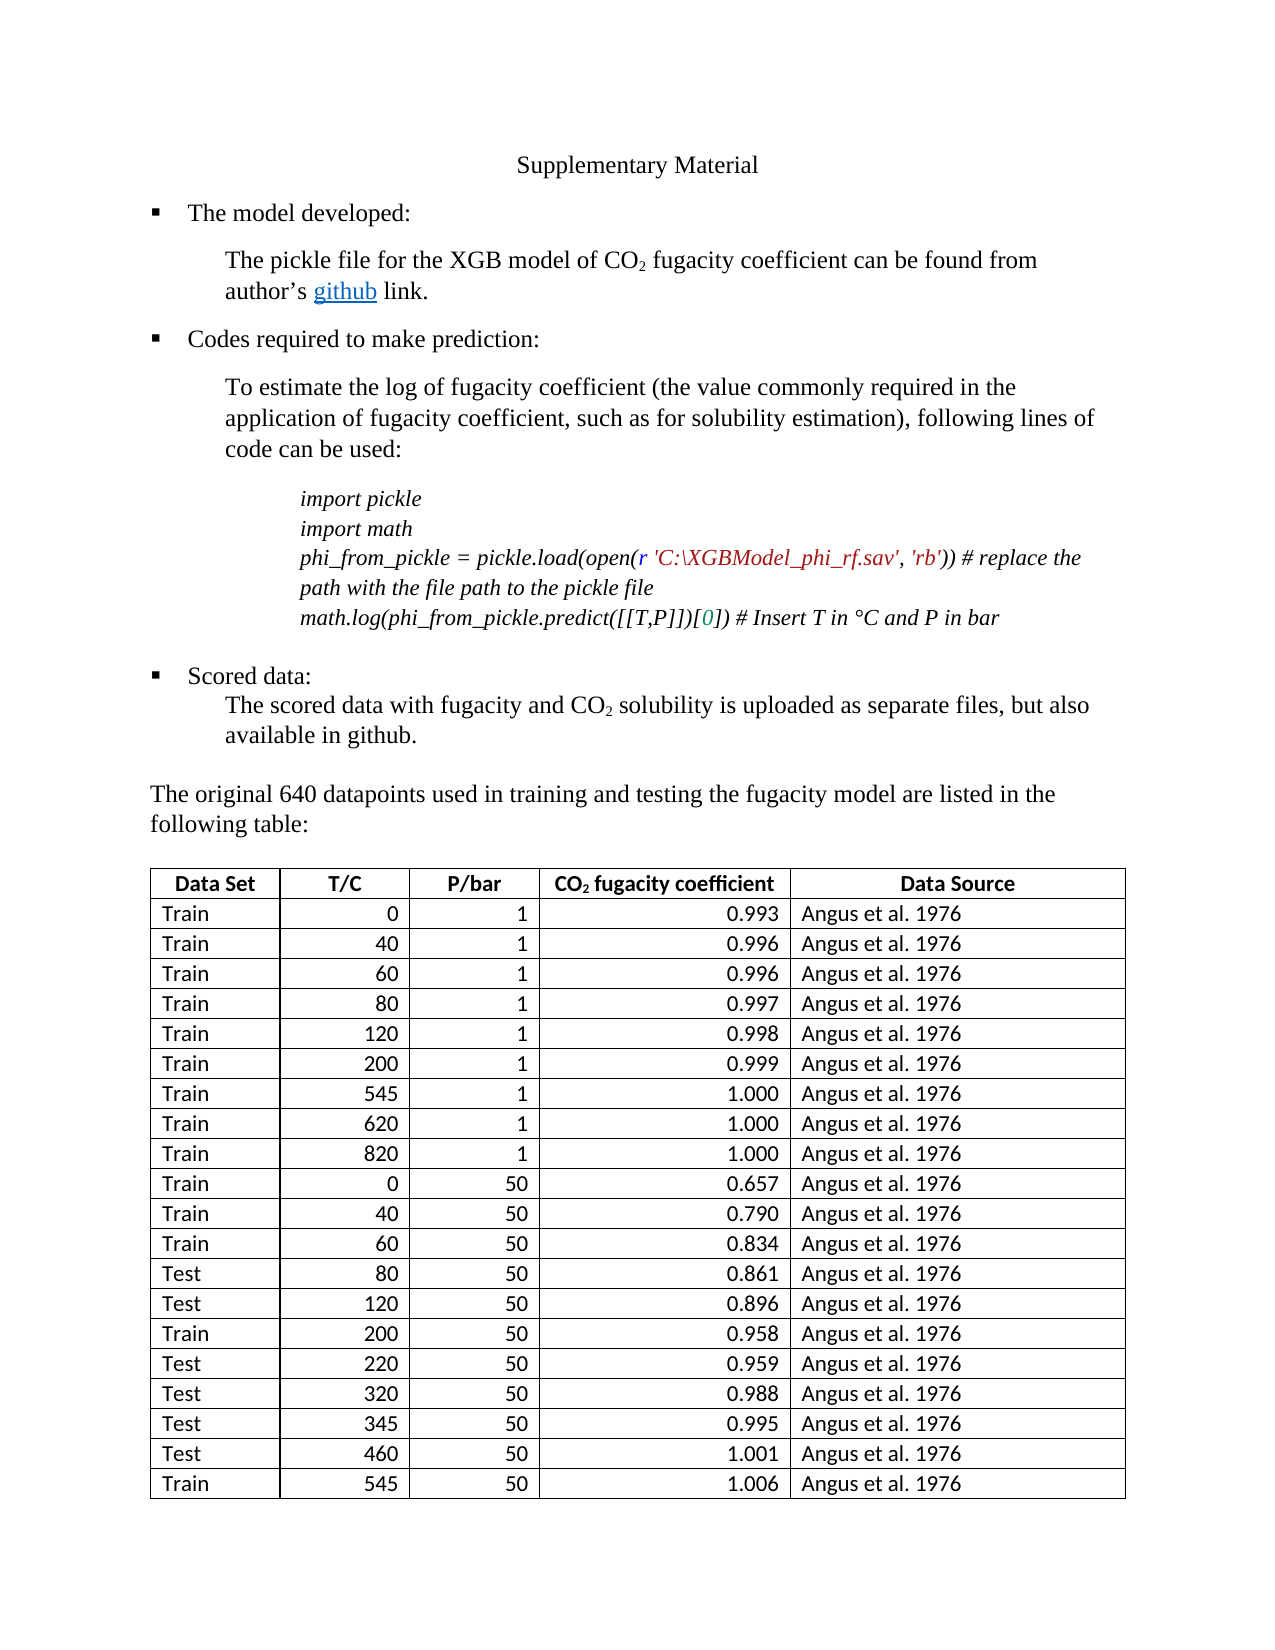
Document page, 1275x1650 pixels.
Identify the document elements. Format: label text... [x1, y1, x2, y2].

table_cell 0.996 [540, 929, 790, 958]
table_cell Train [151, 1019, 279, 1048]
list Scored data: [150, 660, 1125, 689]
table_cell Train [151, 959, 279, 988]
table_cell 120 [281, 1289, 409, 1318]
table_cell 50 [410, 1199, 539, 1228]
table_cell 460 [281, 1439, 409, 1468]
table_cell Test [151, 1379, 279, 1408]
table_cell 1 [410, 1019, 539, 1048]
table_cell 120 [281, 1019, 409, 1048]
table_cell 1.000 [540, 1109, 790, 1138]
table_header CO2 fugacity coefficient [540, 869, 790, 898]
table_cell 0.998 [540, 1019, 790, 1048]
table_cell 50 [410, 1169, 539, 1198]
table_cell Angus et al. 1976 [791, 1019, 1125, 1048]
table_cell 0.861 [540, 1259, 790, 1288]
table_cell 820 [281, 1139, 409, 1168]
table_cell 1 [410, 899, 539, 928]
table_cell 50 [410, 1469, 539, 1498]
table_cell 1.006 [540, 1469, 790, 1498]
table_cell Angus et al. 1976 [791, 1349, 1125, 1378]
table_cell 50 [410, 1409, 539, 1438]
table_cell Train [151, 1229, 279, 1258]
text Supplementary Material [150, 150, 1125, 179]
table_cell 545 [281, 1469, 409, 1498]
table_cell Angus et al. 1976 [791, 929, 1125, 958]
table_cell Test [151, 1289, 279, 1318]
table_cell 1 [410, 1109, 539, 1138]
table_cell 1 [410, 929, 539, 958]
table_cell Train [151, 1199, 279, 1228]
table_cell Angus et al. 1976 [791, 1109, 1125, 1138]
table_cell 50 [410, 1379, 539, 1408]
table_cell 1.001 [540, 1439, 790, 1468]
table_cell 60 [281, 1229, 409, 1258]
table_cell Test [151, 1409, 279, 1438]
table_cell Angus et al. 1976 [791, 1409, 1125, 1438]
table_cell 0.999 [540, 1049, 790, 1078]
text The pickle file for the XGB model of CO2 fugacity coefficient can be found from author’s github link. [225, 245, 1125, 305]
table_cell 1.000 [540, 1079, 790, 1108]
table_cell 0 [281, 1169, 409, 1198]
text phi_from_pickle = pickle.load(open(r 'C:\XGBModel_phi_rf.sav', 'rb')) # replace the path with the file path to the pickle file [300, 541, 1125, 600]
table_cell 1 [410, 1079, 539, 1108]
table_cell 50 [410, 1289, 539, 1318]
table_cell 0.997 [540, 989, 790, 1018]
table_cell 0.995 [540, 1409, 790, 1438]
table_cell 1 [410, 1139, 539, 1168]
table_cell 320 [281, 1379, 409, 1408]
table_cell 80 [281, 989, 409, 1018]
table_cell 1.000 [540, 1139, 790, 1168]
table_cell 40 [281, 1199, 409, 1228]
table_cell 50 [410, 1229, 539, 1258]
text import pickle [300, 482, 1125, 511]
table_cell 0.790 [540, 1199, 790, 1228]
table_cell Angus et al. 1976 [791, 959, 1125, 988]
table_cell Angus et al. 1976 [791, 1319, 1125, 1348]
table_cell Train [151, 899, 279, 928]
table_cell Train [151, 929, 279, 958]
table_cell 0.996 [540, 959, 790, 988]
table_cell 50 [410, 1319, 539, 1348]
table_cell 50 [410, 1259, 539, 1288]
list The model developed: [150, 198, 1125, 226]
table_cell 200 [281, 1319, 409, 1348]
table_cell 1 [410, 989, 539, 1018]
list Codes required to make prediction: [150, 324, 1125, 353]
table_cell 50 [410, 1439, 539, 1468]
table_cell Angus et al. 1976 [791, 1079, 1125, 1108]
table_cell Test [151, 1349, 279, 1378]
text import math [300, 511, 1125, 541]
table_cell Train [151, 1319, 279, 1348]
table_cell 60 [281, 959, 409, 988]
table_cell 0 [281, 899, 409, 928]
text To estimate the log of fugacity coefficient (the value commonly required in the application of fugacity coefficient, such as for solubility estimation), following lines of code can be used: [225, 372, 1125, 463]
table_cell 0.657 [540, 1169, 790, 1198]
table_cell Train [151, 1079, 279, 1108]
table_cell Train [151, 1469, 279, 1498]
table_cell Angus et al. 1976 [791, 899, 1125, 928]
table_cell Angus et al. 1976 [791, 1049, 1125, 1078]
table_cell Angus et al. 1976 [791, 1229, 1125, 1258]
table_header Data Source [791, 869, 1125, 898]
table_cell Test [151, 1259, 279, 1288]
table_cell Test [151, 1439, 279, 1468]
table_cell 1 [410, 1049, 539, 1078]
table_cell Angus et al. 1976 [791, 1469, 1125, 1498]
table_cell Angus et al. 1976 [791, 1259, 1125, 1288]
table_cell 1 [410, 959, 539, 988]
table_cell 345 [281, 1409, 409, 1438]
table_cell Train [151, 1049, 279, 1078]
table_header T/C [281, 869, 409, 898]
table_cell Train [151, 989, 279, 1018]
table_cell Angus et al. 1976 [791, 989, 1125, 1018]
table_cell Train [151, 1169, 279, 1198]
table_cell 200 [281, 1049, 409, 1078]
table_cell 620 [281, 1109, 409, 1138]
table_cell Angus et al. 1976 [791, 1169, 1125, 1198]
text The original 640 datapoints used in training and testing the fugacity model are listed in the following table: [150, 778, 1125, 838]
table_cell Angus et al. 1976 [791, 1439, 1125, 1468]
table_cell Angus et al. 1976 [791, 1139, 1125, 1168]
table_cell 0.988 [540, 1379, 790, 1408]
table_cell Angus et al. 1976 [791, 1379, 1125, 1408]
table_header Data Set [151, 869, 279, 898]
table_cell 80 [281, 1259, 409, 1288]
table_cell 0.959 [540, 1349, 790, 1378]
table_cell 0.958 [540, 1319, 790, 1348]
table_cell Angus et al. 1976 [791, 1199, 1125, 1228]
table_cell 545 [281, 1079, 409, 1108]
table_cell Train [151, 1139, 279, 1168]
text math.log(phi_from_pickle.predict([[T,P]])[0]) # Insert T in °C and P in bar [300, 600, 1125, 630]
table_cell Angus et al. 1976 [791, 1289, 1125, 1318]
table_cell 40 [281, 929, 409, 958]
table_cell 0.834 [540, 1229, 790, 1258]
table_cell Train [151, 1109, 279, 1138]
table_cell 0.896 [540, 1289, 790, 1318]
table_cell 220 [281, 1349, 409, 1378]
table_cell 0.993 [540, 899, 790, 928]
text The scored data with fugacity and CO2 solubility is uploaded as separate files, but also available in github. [225, 689, 1125, 749]
table_header P/bar [410, 869, 539, 898]
table_cell 50 [410, 1349, 539, 1378]
